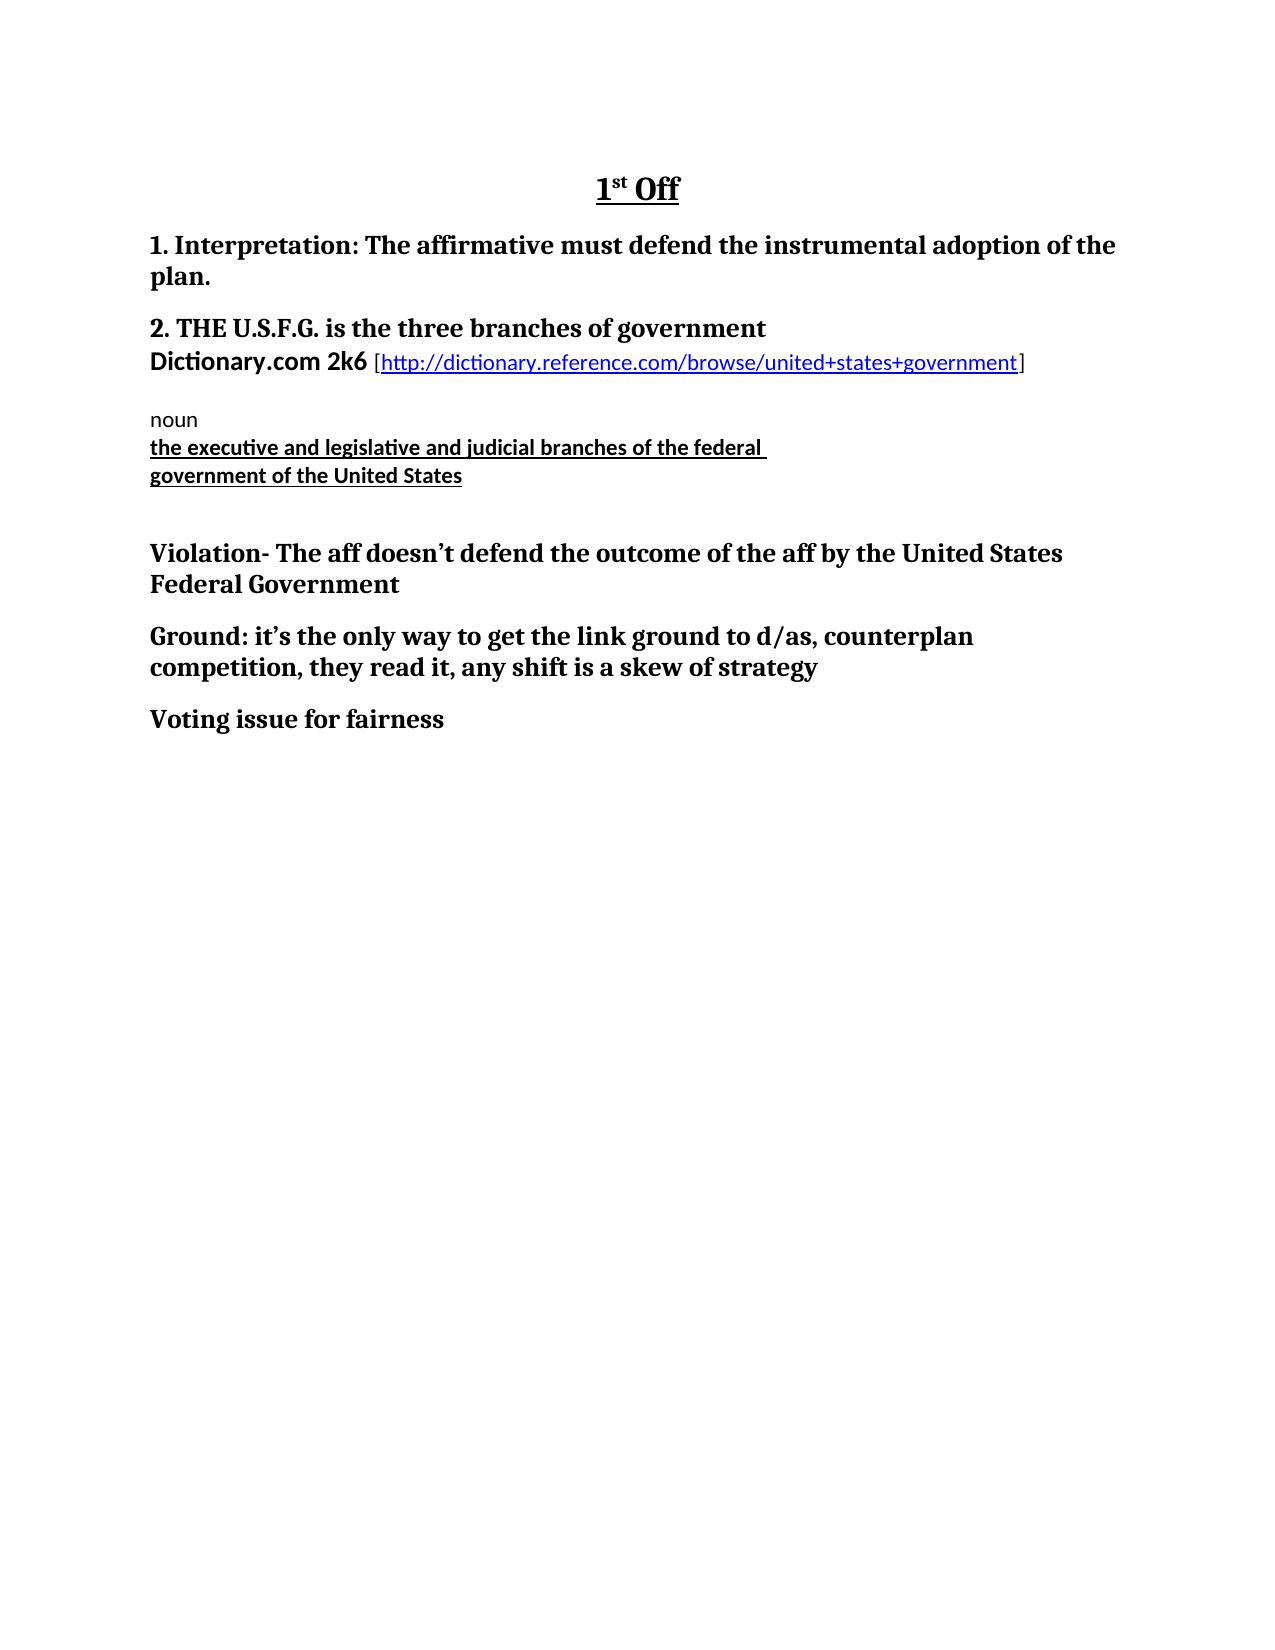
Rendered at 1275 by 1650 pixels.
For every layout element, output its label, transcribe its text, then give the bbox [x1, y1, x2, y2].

subtitle 1. Interpretation: The affirmative must defend the instrumental adoption of the plan. [150, 230, 1125, 292]
subtitle Violation- The aff doesn’t defend the outcome of the aff by the United States Federal Government [150, 538, 1125, 601]
subtitle Ground: it’s the only way to get the link ground to d/as, counterplan competition, they read it, any shift is a skew of strategy [150, 621, 1125, 684]
text Dictionary.com 2k6 [http://dictionary.reference.com/browse/united+states+government] [150, 344, 1125, 377]
subtitle Voting issue for fairness [150, 704, 1125, 736]
subtitle 1st Off [150, 171, 1125, 209]
table_cell the executive and legislative and judicial branches of the federal government of the United States [150, 433, 1078, 489]
subtitle 2. THE U.S.F.G. is the three branches of government [150, 313, 1125, 344]
table_header noun [150, 405, 1078, 433]
